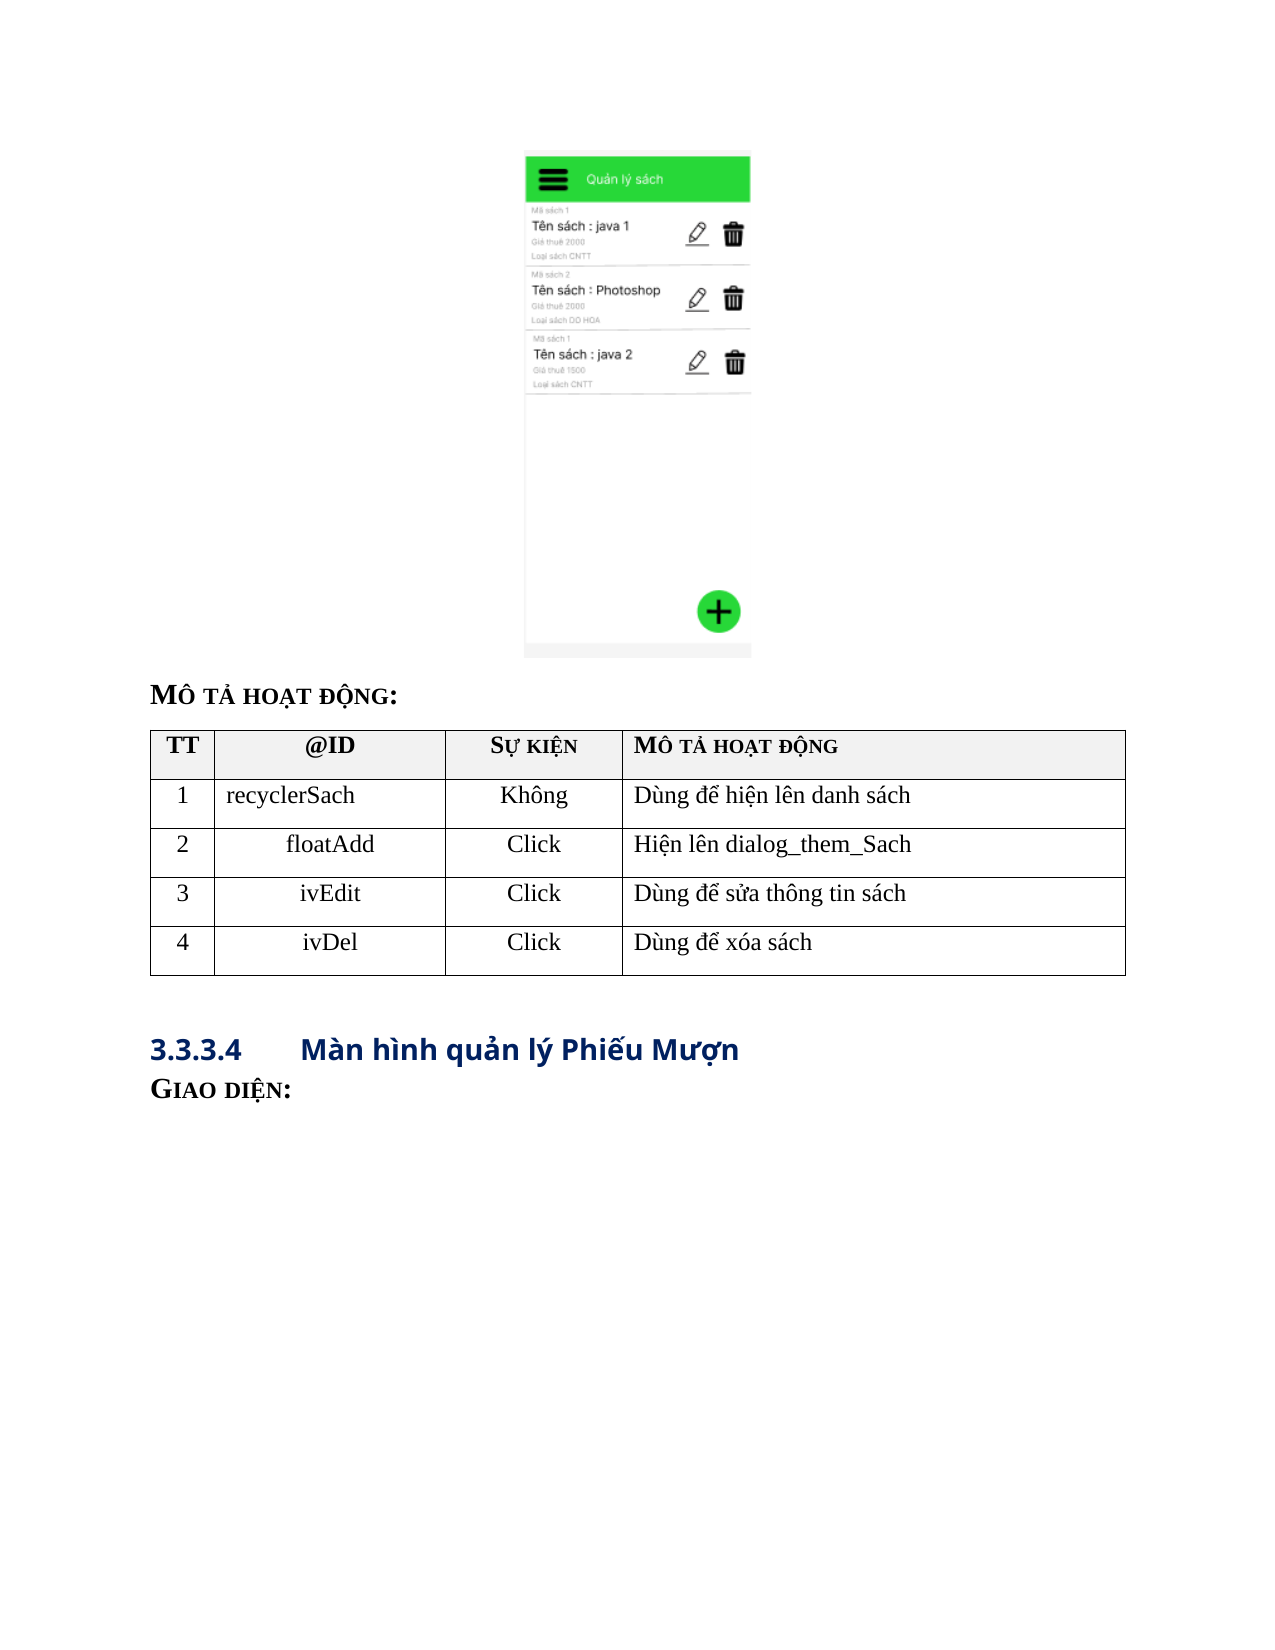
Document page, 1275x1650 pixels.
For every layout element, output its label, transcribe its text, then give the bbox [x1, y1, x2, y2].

table_cell 4 [151, 927, 214, 975]
subtitle Màn hình quản lý Phiếu Mượn [150, 1029, 1125, 1068]
table_cell recyclerSach [215, 780, 445, 828]
table_cell ivDel [215, 927, 445, 975]
table_cell Click [446, 878, 622, 926]
table_header @ID [215, 731, 445, 779]
table_cell Không [446, 780, 622, 828]
table_cell Dùng để xóa sách [623, 927, 1125, 975]
table_cell 3 [151, 878, 214, 926]
text Mô tả hoạt động: [150, 677, 1125, 710]
table_cell Dùng để sửa thông tin sách [623, 878, 1125, 926]
table_cell Click [446, 829, 622, 877]
table_header Sự kiện [446, 731, 622, 779]
table_cell ivEdit [215, 878, 445, 926]
table_cell Hiện lên dialog_them_Sach [623, 829, 1125, 877]
picture [523, 150, 752, 658]
table_cell Dùng để hiện lên danh sách [623, 780, 1125, 828]
table_header Mô tả hoạt động [623, 731, 1125, 779]
table_cell 2 [151, 829, 214, 877]
table_cell 1 [151, 780, 214, 828]
text Giao diện: [150, 1072, 1125, 1105]
table_cell Click [446, 927, 622, 975]
table_header TT [151, 731, 214, 779]
table_cell floatAdd [215, 829, 445, 877]
